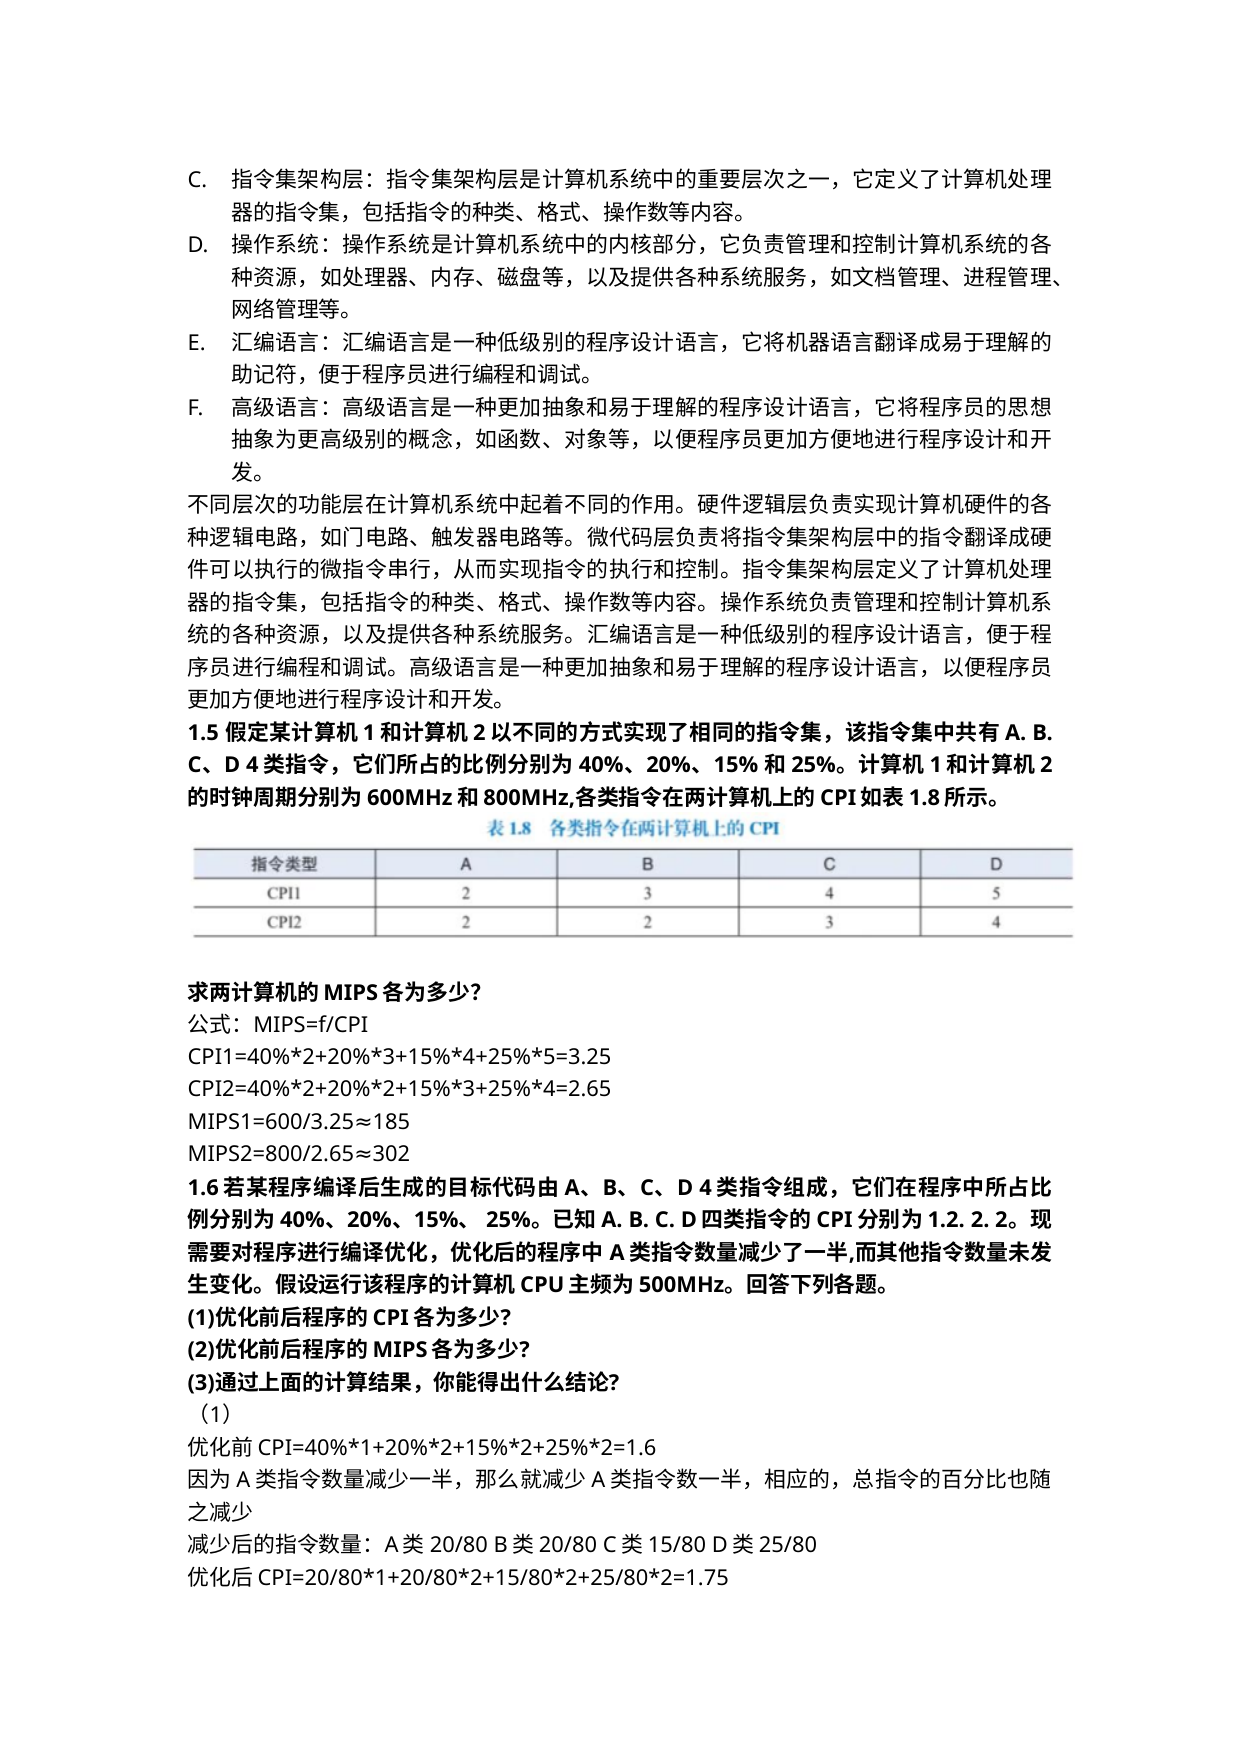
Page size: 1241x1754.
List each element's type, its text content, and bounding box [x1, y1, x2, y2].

text (3)通过上面的计算结果，你能得出什么结论? [187, 1364, 1053, 1397]
text (2)优化前后程序的MIPS各为多少? [187, 1332, 1053, 1364]
text （1） [187, 1397, 1053, 1429]
list 操作系统：操作系统是计算机系统中的内核部分，它负责管理和控制计算机系统的各种资源，如处理器、内存、磁盘等，以及提供各种系统服务，如文档管理、进程管理、网络管理等。 [187, 227, 1053, 324]
text MIPS2=800/2.65≈302 [187, 1137, 1053, 1169]
list 指令集架构层：指令集架构层是计算机系统中的重要层次之一，它定义了计算机处理器的指令集，包括指令的种类、格式、操作数等内容。 [187, 162, 1053, 227]
text 1.6若某程序编译后生成的目标代码由A、B、C、D 4类指令组成，它们在程序中所占比例分别为40%、20%、15%、 25%。已知A. B. C. D四类指令的CPI分别为1.2. 2. 2。现需要对程序进行编译优化，优化后的程序中A类指令数量减少了一半,而其他指令数量未发生变化。假设运行该程序的计算机CPU主频为500MHz。回答下列各题。 [187, 1169, 1053, 1299]
text 优化后CPI=20/80*1+20/80*2+15/80*2+25/80*2=1.75 [187, 1559, 1053, 1592]
list 高级语言：高级语言是一种更加抽象和易于理解的程序设计语言，它将程序员的思想抽象为更高级别的概念，如函数、对象等，以便程序员更加方便地进行程序设计和开发。 [187, 389, 1053, 487]
text 求两计算机的MIPS各为多少？ [187, 974, 1053, 1007]
text MIPS1=600/3.25≈185 [187, 1104, 1053, 1137]
list 汇编语言：汇编语言是一种低级别的程序设计语言，它将机器语言翻译成易于理解的助记符，便于程序员进行编程和调试。 [187, 324, 1053, 389]
text 不同层次的功能层在计算机系统中起着不同的作用。硬件逻辑层负责实现计算机硬件的各种逻辑电路，如门电路、触发器电路等。微代码层负责将指令集架构层中的指令翻译成硬件可以执行的微指令串行，从而实现指令的执行和控制。指令集架构层定义了计算机处理器的指令集，包括指令的种类、格式、操作数等内容。操作系统负责管理和控制计算机系统的各种资源，以及提供各种系统服务。汇编语言是一种低级别的程序设计语言，便于程序员进行编程和调试。高级语言是一种更加抽象和易于理解的程序设计语言，以便程序员更加方便地进行程序设计和开发。 [187, 487, 1053, 714]
text 优化前CPI=40%*1+20%*2+15%*2+25%*2=1.6 [187, 1429, 1053, 1462]
text 因为A类指令数量减少一半，那么就减少A类指令数一半，相应的，总指令的百分比也随之减少 [187, 1462, 1053, 1527]
text CPI1=40%*2+20%*3+15%*4+25%*5=3.25 [187, 1039, 1053, 1072]
text 减少后的指令数量：A类 20/80 B类 20/80 C类 15/80 D类 25/80 [187, 1527, 1053, 1559]
text (1)优化前后程序的CPI各为多少? [187, 1299, 1053, 1332]
picture [187, 812, 1083, 944]
text 公式：MIPS=f/CPI [187, 1007, 1053, 1039]
text CPI2=40%*2+20%*2+15%*3+25%*4=2.65 [187, 1072, 1053, 1104]
text 1.5 假定某计算机1和计算机2以不同的方式实现了相同的指令集，该指令集中共有A. B. C、D 4类指令，它们所占的比例分别为40%、20%、15% 和25%。计算机1和计算机2的时钟周期分别为600MHz和800MHz,各类指令在两计算机上的CPI如表1.8所示。 [187, 714, 1053, 812]
